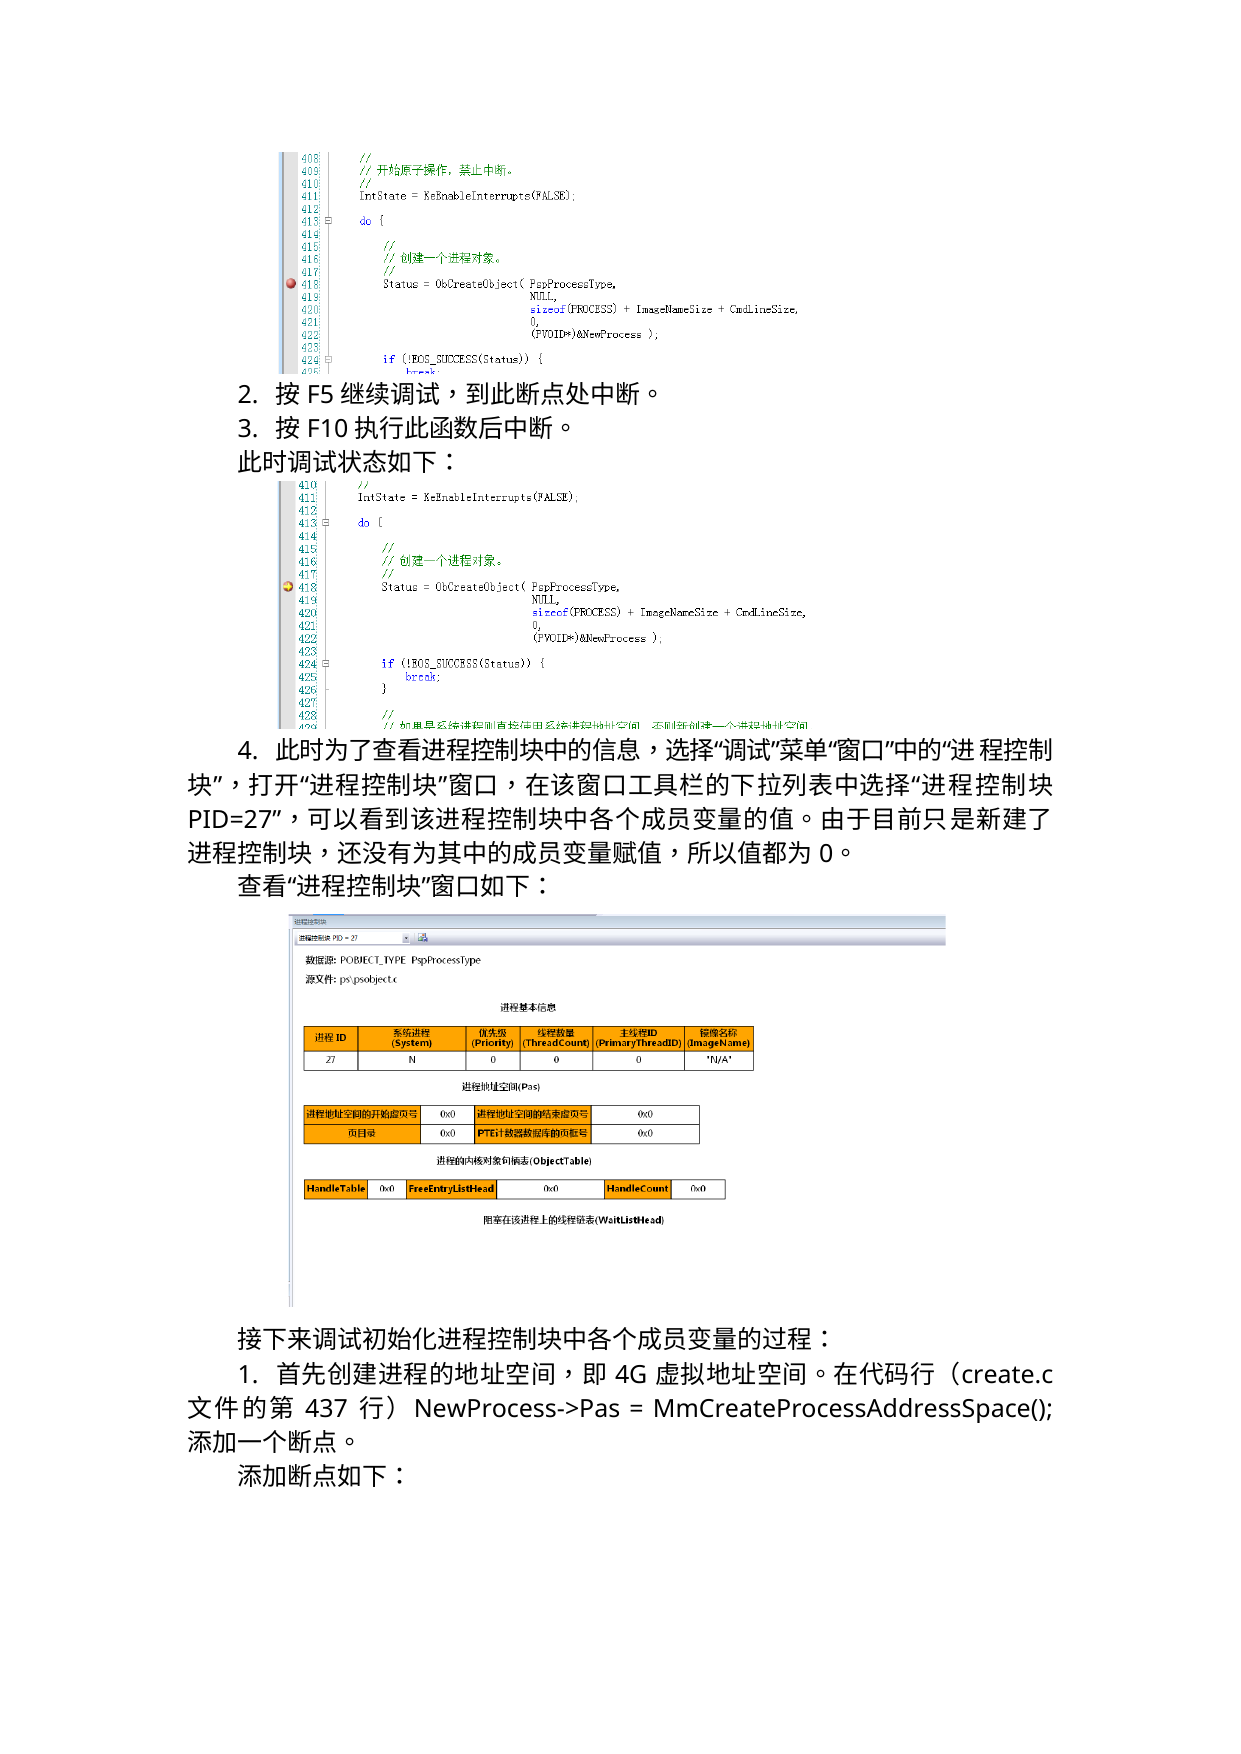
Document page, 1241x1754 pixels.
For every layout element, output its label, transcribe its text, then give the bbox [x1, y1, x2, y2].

picture [278, 152, 797, 374]
list 按 F10 执行此函数后中断。此时调试状态如下： [237, 411, 588, 479]
list 首先创建进程的地址空间，即 4G 虚拟地址空间。在代码行（create.c 文件的第 437 行）NewProcess->Pas = MmCreateProcessAddressSpace();添加一个断点。 [187, 1356, 1053, 1458]
text 添加断点如下： [237, 1459, 1090, 1493]
list 按 F5 继续调试，到此断点处中断。 [237, 376, 1090, 410]
text 查看“进程控制块”窗口如下： [237, 870, 1090, 902]
picture [277, 481, 812, 729]
picture [288, 914, 946, 1307]
